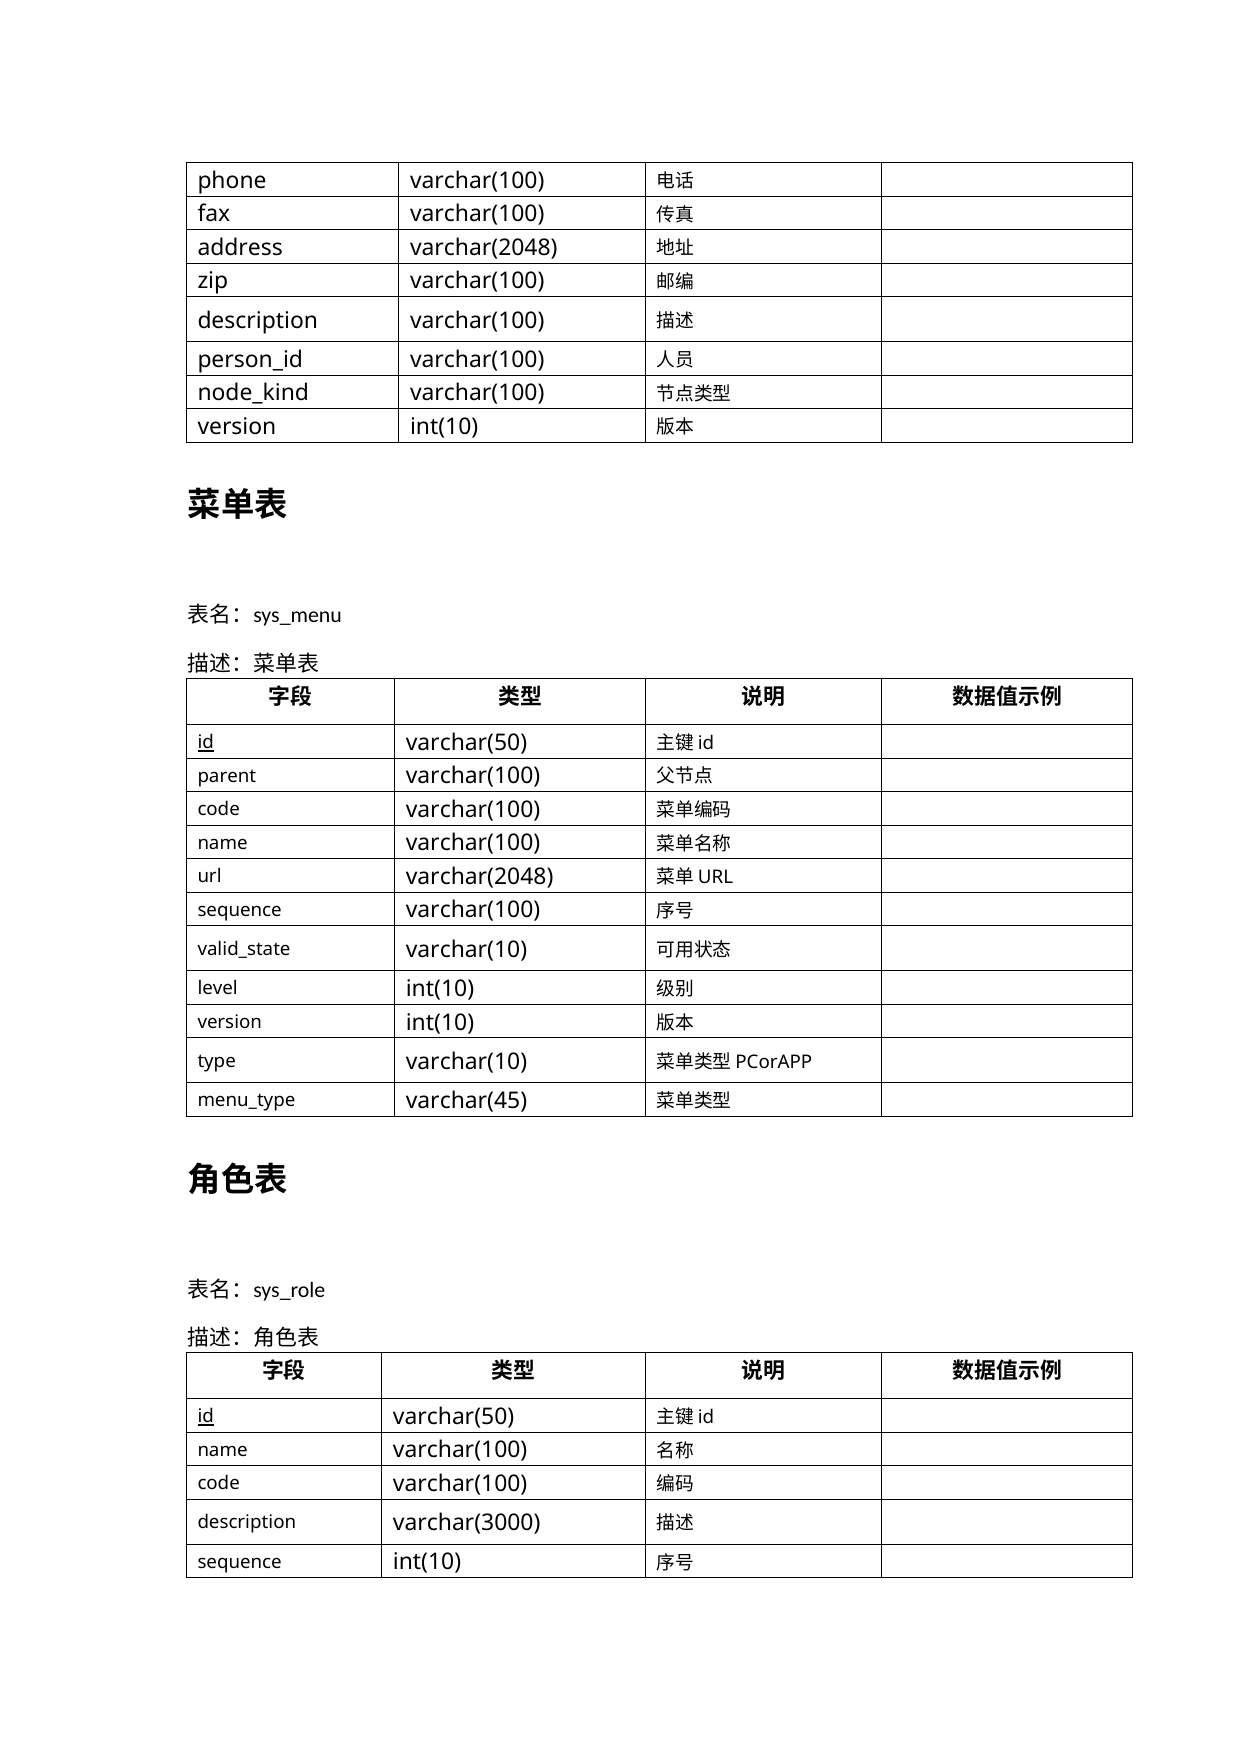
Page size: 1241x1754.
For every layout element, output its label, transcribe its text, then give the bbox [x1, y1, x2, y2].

table_cell 编码 [646, 1466, 881, 1499]
table_cell 菜单URL [646, 859, 881, 892]
table_cell [882, 1433, 1132, 1465]
table_cell version [187, 1005, 394, 1037]
text 描述：角色表 [187, 1319, 1053, 1352]
table_cell 主键id [646, 725, 881, 757]
table_cell code [187, 1466, 381, 1499]
text 描述：菜单表 [187, 645, 1053, 678]
table_cell [882, 759, 1132, 791]
table_cell id [187, 725, 394, 757]
table_cell [882, 826, 1132, 858]
table_cell [882, 376, 1132, 408]
table_cell int(10) [382, 1545, 645, 1577]
table_cell [882, 1466, 1132, 1499]
text 表名：sys_menu [187, 597, 1053, 629]
table_cell 序号 [646, 893, 881, 925]
table_cell [882, 1005, 1132, 1037]
table_cell 传真 [646, 197, 881, 229]
subtitle 角色表 [187, 1144, 1053, 1209]
table_cell 电话 [646, 163, 881, 196]
table_cell sequence [187, 893, 394, 925]
table_cell varchar(100) [395, 792, 645, 824]
table_cell 版本 [646, 1005, 881, 1037]
table_cell 主键id [646, 1399, 881, 1432]
table_cell [882, 893, 1132, 925]
table_cell 级别 [646, 971, 881, 1004]
table_cell url [187, 859, 394, 892]
table_cell phone [187, 163, 398, 196]
table_cell varchar(100) [395, 826, 645, 858]
table_cell 人员 [646, 342, 881, 375]
table_cell int(10) [399, 409, 645, 442]
table_cell description [187, 297, 398, 341]
table_cell [882, 342, 1132, 375]
table_cell node_kind [187, 376, 398, 408]
table_cell 版本 [646, 409, 881, 442]
table_cell [882, 264, 1132, 296]
table_cell [882, 197, 1132, 229]
table_cell 父节点 [646, 759, 881, 791]
table_cell version [187, 409, 398, 442]
table_cell varchar(100) [399, 376, 645, 408]
table_cell level [187, 971, 394, 1004]
table_cell varchar(50) [382, 1399, 645, 1432]
table_cell varchar(2048) [399, 230, 645, 263]
table_cell id [187, 1399, 381, 1432]
table_cell 菜单类型 [646, 1083, 881, 1116]
table_cell name [187, 826, 394, 858]
table_cell [882, 1399, 1132, 1432]
table_cell 菜单编码 [646, 792, 881, 824]
table_cell [882, 297, 1132, 341]
table_cell varchar(2048) [395, 859, 645, 892]
table_cell 菜单类型PCorAPP [646, 1038, 881, 1082]
table_cell int(10) [395, 1005, 645, 1037]
table_cell varchar(45) [395, 1083, 645, 1116]
table_cell varchar(10) [395, 926, 645, 970]
table_cell [882, 1083, 1132, 1116]
table_header 数据值示例 [882, 1353, 1132, 1398]
table_cell address [187, 230, 398, 263]
table_cell varchar(100) [399, 297, 645, 341]
table_cell [882, 971, 1132, 1004]
table_header 类型 [395, 679, 645, 724]
table_cell valid_state [187, 926, 394, 970]
table_cell varchar(100) [399, 197, 645, 229]
table_cell fax [187, 197, 398, 229]
text 表名：sys_role [187, 1271, 1053, 1304]
table_cell sequence [187, 1545, 381, 1577]
table_cell [882, 792, 1132, 824]
table_cell 名称 [646, 1433, 881, 1465]
table_header 字段 [187, 679, 394, 724]
table_cell menu_type [187, 1083, 394, 1116]
table_cell type [187, 1038, 394, 1082]
table_cell [882, 1500, 1132, 1544]
table_cell [882, 1038, 1132, 1082]
table_cell 描述 [646, 1500, 881, 1544]
table_cell [882, 230, 1132, 263]
table_cell [882, 1545, 1132, 1577]
table_cell [882, 163, 1132, 196]
table_header 字段 [187, 1353, 381, 1398]
table_cell [882, 926, 1132, 970]
table_cell code [187, 792, 394, 824]
table_header 数据值示例 [882, 679, 1132, 724]
table_cell 序号 [646, 1545, 881, 1577]
table_cell int(10) [395, 971, 645, 1004]
table_cell varchar(100) [395, 893, 645, 925]
table_header 类型 [382, 1353, 645, 1398]
table_cell 菜单名称 [646, 826, 881, 858]
table_cell [882, 859, 1132, 892]
table_header 说明 [646, 679, 881, 724]
table_cell 邮编 [646, 264, 881, 296]
table_cell varchar(3000) [382, 1500, 645, 1544]
table_header 说明 [646, 1353, 881, 1398]
table_cell name [187, 1433, 381, 1465]
table_cell varchar(100) [399, 163, 645, 196]
table_cell 地址 [646, 230, 881, 263]
table_cell varchar(100) [395, 759, 645, 791]
table_cell description [187, 1500, 381, 1544]
table_cell varchar(100) [382, 1466, 645, 1499]
table_cell zip [187, 264, 398, 296]
table_cell varchar(50) [395, 725, 645, 757]
table_cell 节点类型 [646, 376, 881, 408]
subtitle 菜单表 [187, 470, 1053, 535]
table_cell varchar(100) [399, 264, 645, 296]
table_cell parent [187, 759, 394, 791]
table_cell [882, 725, 1132, 757]
table_cell varchar(100) [399, 342, 645, 375]
table_cell [882, 409, 1132, 442]
table_cell varchar(10) [395, 1038, 645, 1082]
table_cell 描述 [646, 297, 881, 341]
table_cell person_id [187, 342, 398, 375]
table_cell 可用状态 [646, 926, 881, 970]
table_cell varchar(100) [382, 1433, 645, 1465]
